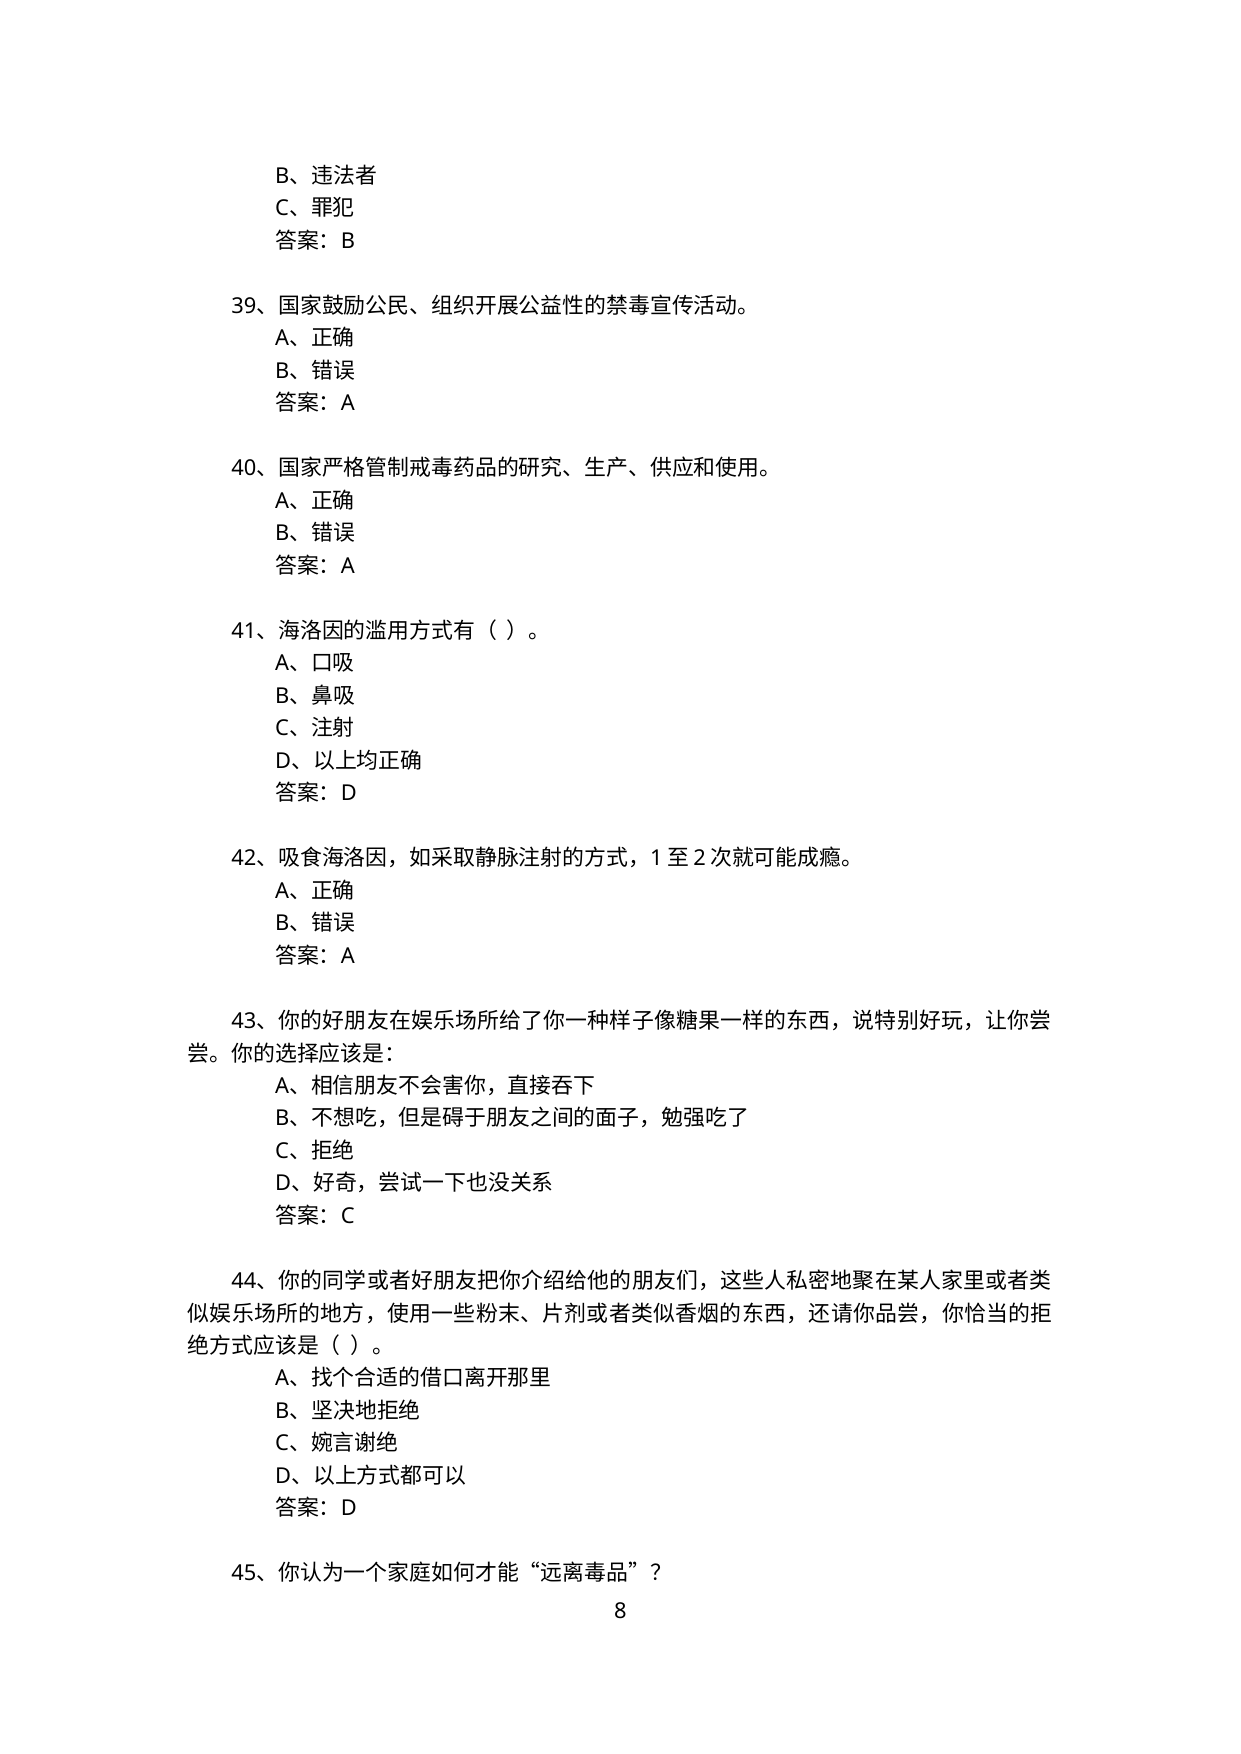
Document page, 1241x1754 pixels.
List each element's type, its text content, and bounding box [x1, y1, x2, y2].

text C、罪犯 [187, 190, 1053, 223]
text 45、你认为一个家庭如何才能“远离毒品”？ [187, 1555, 1053, 1588]
text C、婉言谢绝 [187, 1425, 1053, 1458]
text A、相信朋友不会害你，直接吞下 [187, 1068, 1053, 1100]
text 答案：A [187, 385, 1053, 418]
text A、正确 [187, 873, 1053, 905]
text A、正确 [187, 483, 1053, 515]
text B、鼻吸 [187, 678, 1053, 710]
text 答案：B [187, 223, 1053, 255]
text C、注射 [187, 710, 1053, 743]
text 答案：D [187, 775, 1053, 808]
text 41、海洛因的滥用方式有（ ）。 [187, 613, 1053, 645]
text D、以上方式都可以 [187, 1458, 1053, 1490]
text A、口吸 [187, 645, 1053, 678]
text B、错误 [187, 353, 1053, 385]
text 答案：D [187, 1490, 1053, 1523]
text 40、国家严格管制戒毒药品的研究、生产、供应和使用。 [187, 450, 1053, 483]
text B、错误 [187, 515, 1053, 548]
text 答案：A [187, 548, 1053, 580]
text 42、吸食海洛因，如采取静脉注射的方式，1至2次就可能成瘾。 [187, 840, 1053, 873]
text B、坚决地拒绝 [187, 1393, 1053, 1425]
text D、好奇，尝试一下也没关系 [187, 1165, 1053, 1198]
text 答案：A [187, 938, 1053, 970]
text C、拒绝 [187, 1133, 1053, 1165]
text 答案：C [187, 1198, 1053, 1230]
text A、正确 [187, 320, 1053, 353]
text 43、你的好朋友在娱乐场所给了你一种样子像糖果一样的东西，说特别好玩，让你尝尝。你的选择应该是： [187, 1003, 1053, 1068]
text A、找个合适的借口离开那里 [187, 1360, 1053, 1393]
text B、错误 [187, 905, 1053, 938]
text B、违法者 [187, 158, 1053, 190]
text 39、国家鼓励公民、组织开展公益性的禁毒宣传活动。 [187, 288, 1053, 320]
text B、不想吃，但是碍于朋友之间的面子，勉强吃了 [187, 1100, 1053, 1133]
text 44、你的同学或者好朋友把你介绍给他的朋友们，这些人私密地聚在某人家里或者类似娱乐场所的地方，使用一些粉末、片剂或者类似香烟的东西，还请你品尝，你恰当的拒绝方式应该是（ ）。 [187, 1263, 1053, 1360]
text D、以上均正确 [187, 743, 1053, 775]
